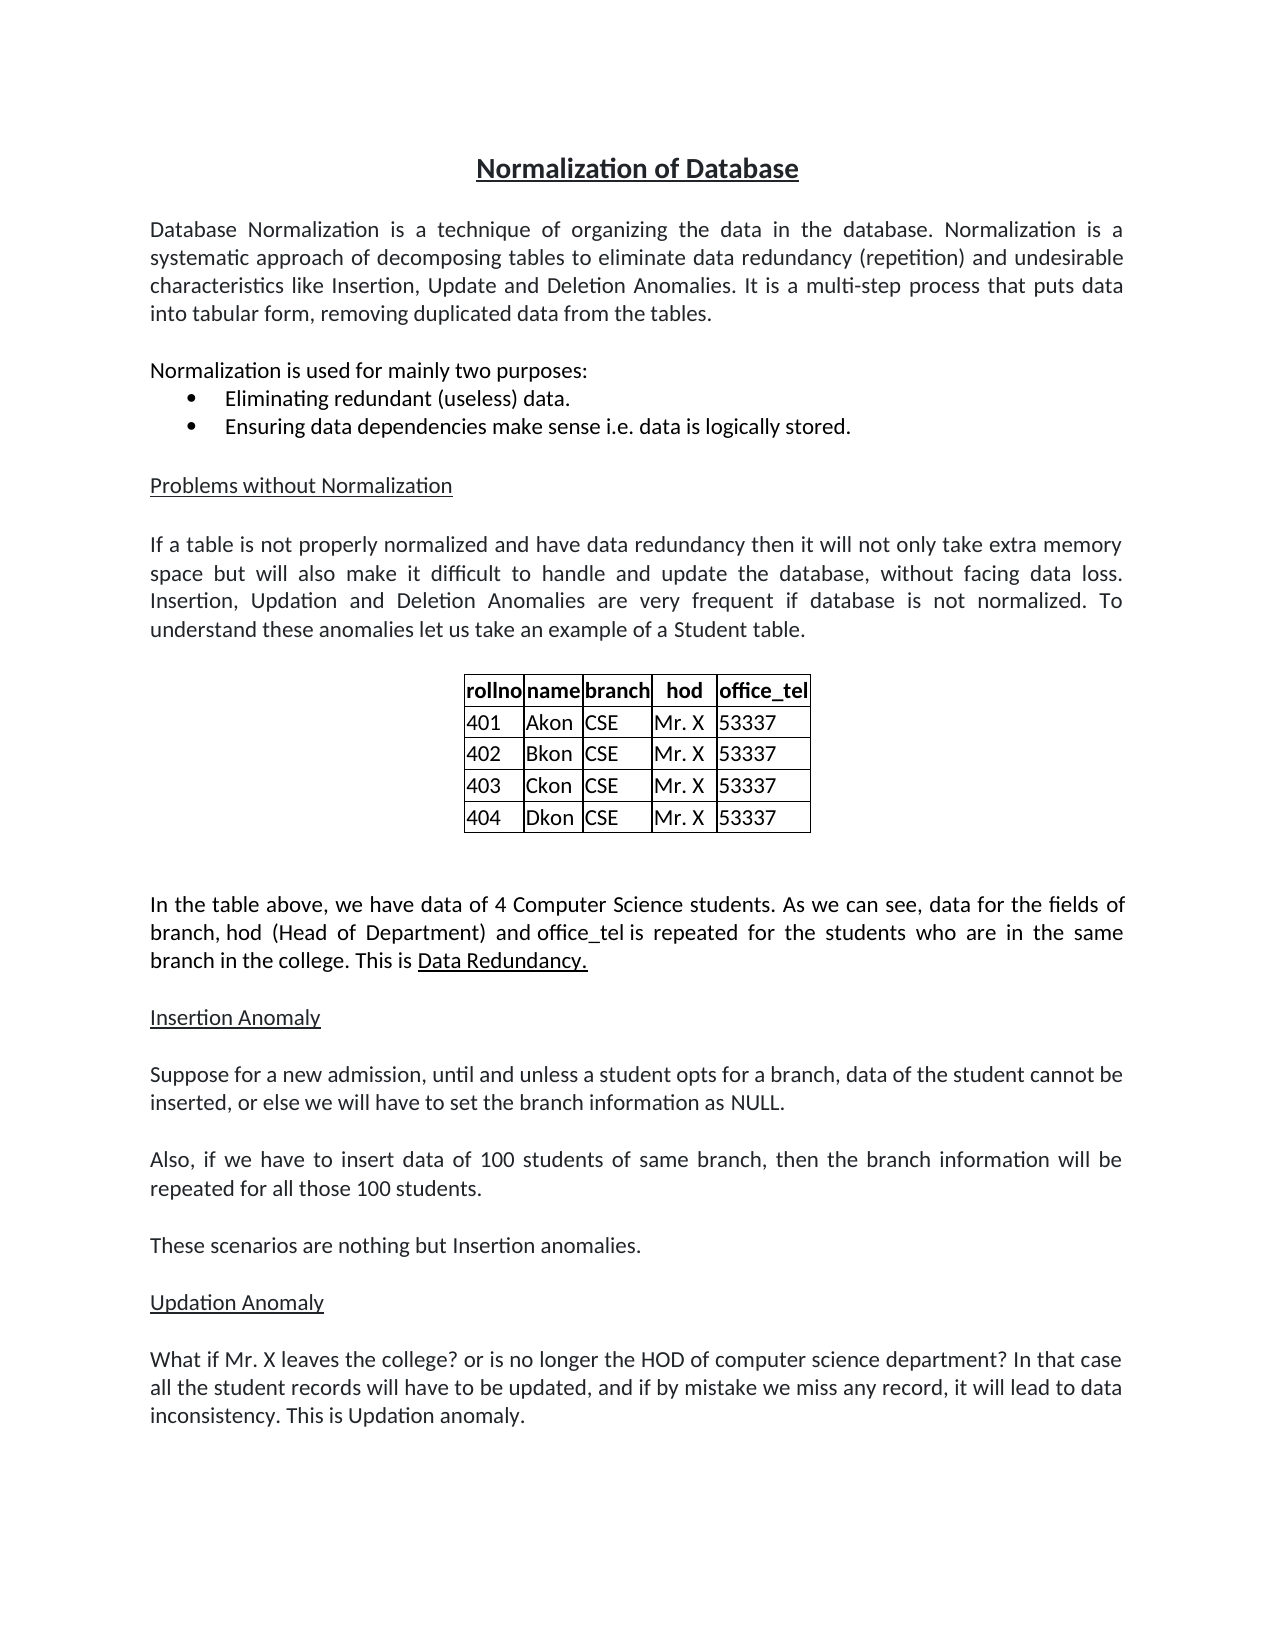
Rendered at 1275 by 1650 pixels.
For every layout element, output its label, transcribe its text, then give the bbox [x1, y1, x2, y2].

table_cell Akon [525, 707, 582, 737]
table_cell Mr. X [653, 770, 716, 801]
table_cell CSE [584, 738, 651, 769]
table_cell 402 [465, 738, 523, 769]
table_cell Dkon [525, 802, 582, 832]
table_header hod [653, 675, 716, 706]
table_cell Mr. X [653, 802, 716, 832]
text In the table above, we have data of 4 Computer Science students. As we can see, data for the fields of branch, hod (Head of Department) and office_tel is repeated for the students who are in the same branch in the college. This is Data Redundancy. [150, 890, 1125, 974]
table_cell CSE [584, 770, 651, 801]
table_cell 53337 [718, 802, 810, 832]
text Database Normalization is a technique of organizing the data in the database. Normalization is a systematic approach of decomposing tables to eliminate data redundancy (repetition) and undesirable characteristics like Insertion, Update and Deletion Anomalies. It is a multi-step process that puts data into tabular form, removing duplicated data from the tables. [150, 215, 1125, 327]
text Suppose for a new admission, until and unless a student opts for a branch, data of the student cannot be inserted, or else we will have to set the branch information as NULL. [150, 1060, 1125, 1116]
table_header branch [584, 675, 651, 706]
table_header rollno [465, 675, 523, 706]
text Also, if we have to insert data of 100 students of same branch, then the branch information will be repeated for all those 100 students. [150, 1146, 1125, 1202]
table_cell Bkon [525, 738, 582, 769]
table_cell Mr. X [653, 707, 716, 737]
text Normalization is used for mainly two purposes: [150, 356, 1125, 384]
table_cell 53337 [718, 707, 810, 737]
list Eliminating redundant (useless) data. [187, 384, 1125, 412]
table_cell 53337 [718, 738, 810, 769]
text Problems without Normalization [150, 471, 1125, 499]
table_cell CSE [584, 707, 651, 737]
table_cell 404 [465, 802, 523, 832]
text These scenarios are nothing but Insertion anomalies. [150, 1231, 1125, 1259]
text If a table is not properly normalized and have data redundancy then it will not only take extra memory space but will also make it difficult to handle and update the database, without facing data loss. Insertion, Updation and Deletion Anomalies are very frequent if database is not normalized. To understand these anomalies let us take an example of a Student table. [150, 531, 1125, 643]
table_cell CSE [584, 802, 651, 832]
table_header name [525, 675, 582, 706]
text Normalization of Database [150, 150, 1125, 186]
table_cell 403 [465, 770, 523, 801]
text What if Mr. X leaves the college? or is no longer the HOD of computer science department? In that case all the student records will have to be updated, and if by mistake we miss any record, it will lead to data inconsistency. This is Updation anomaly. [150, 1345, 1125, 1429]
table_cell Mr. X [653, 738, 716, 769]
table_header office_tel [718, 675, 810, 706]
table_cell 401 [465, 707, 523, 737]
table_cell 53337 [718, 770, 810, 801]
list Ensuring data dependencies make sense i.e. data is logically stored. [187, 412, 1125, 440]
text Updation Anomaly [150, 1288, 1125, 1316]
table_cell Ckon [525, 770, 582, 801]
text Insertion Anomaly [150, 1003, 1125, 1031]
